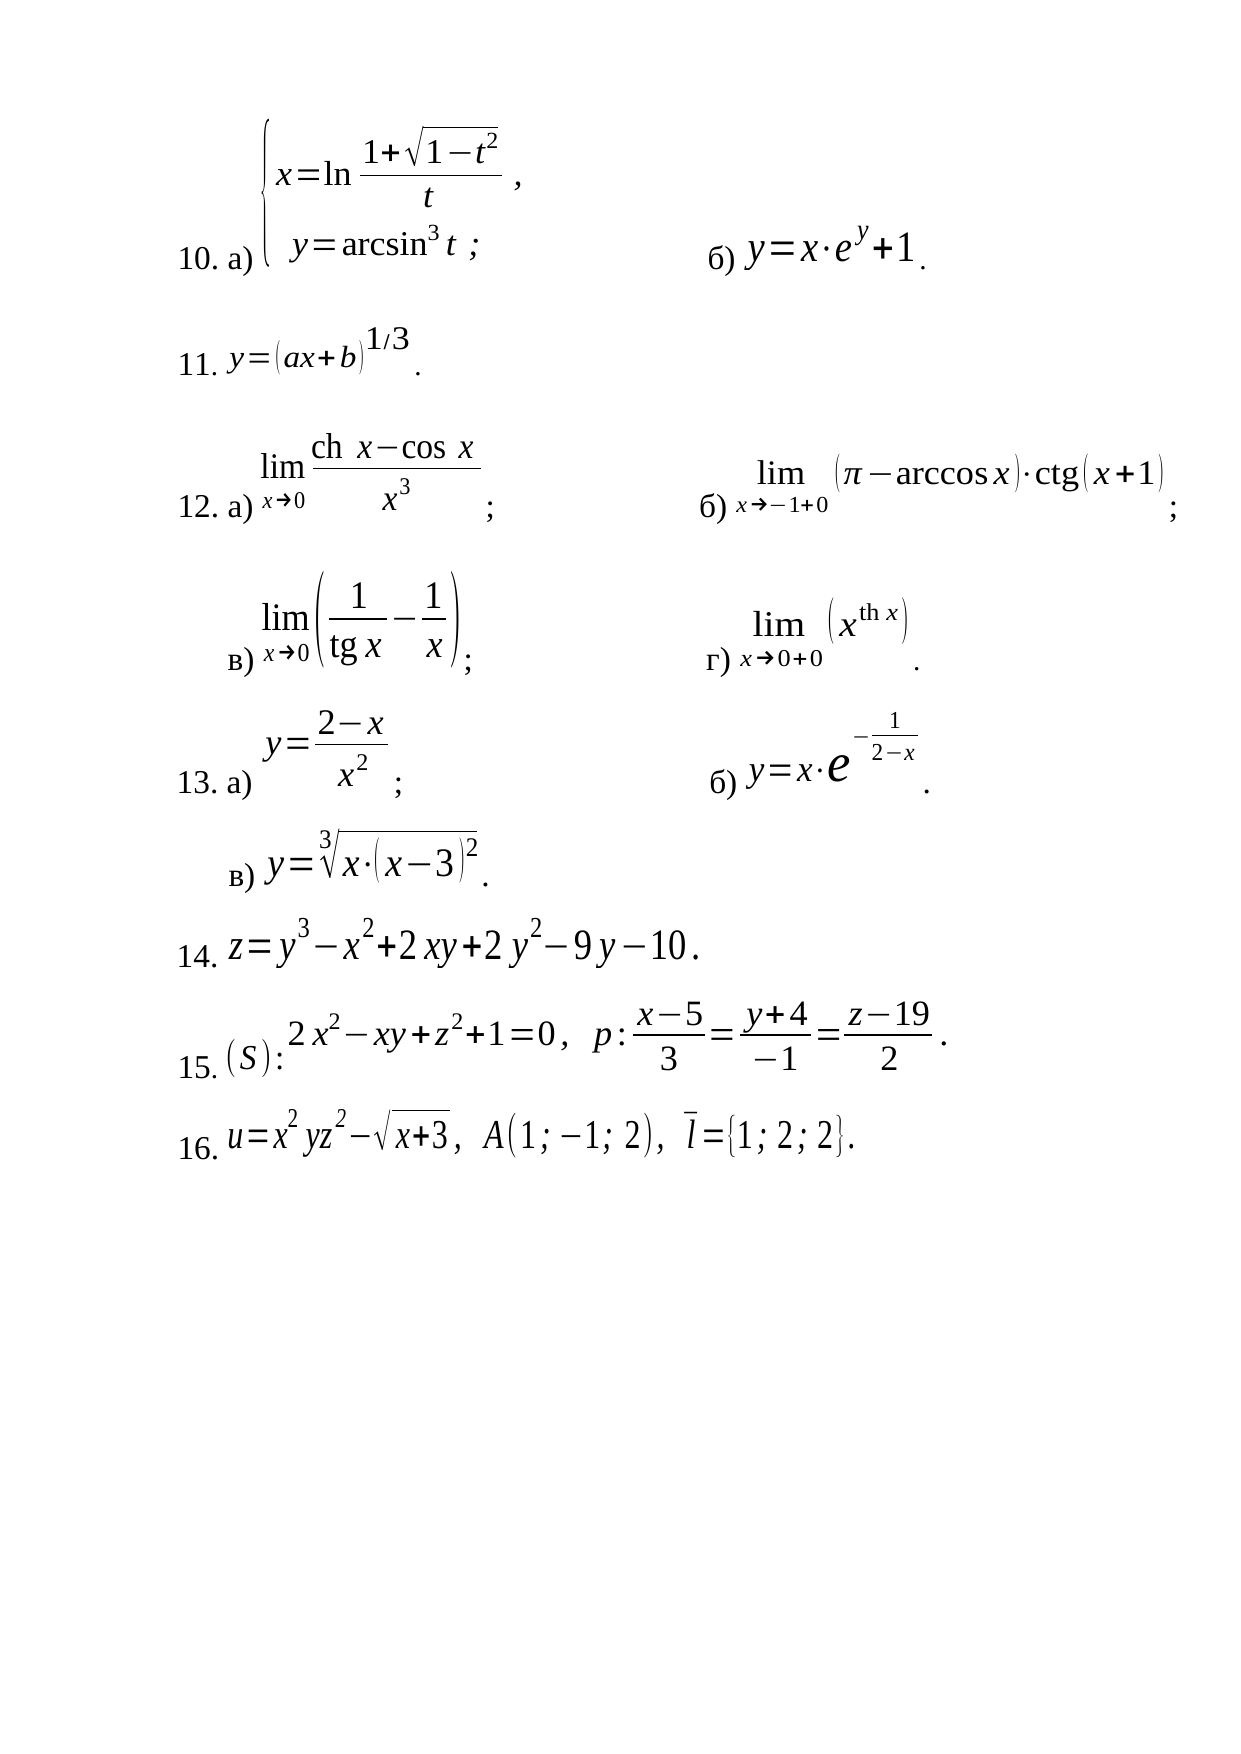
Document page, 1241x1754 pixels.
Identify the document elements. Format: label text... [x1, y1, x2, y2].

text 15. [118, 994, 1181, 1086]
text 13. а) ; б) . [118, 703, 1181, 801]
text 16. [177, 1105, 1181, 1167]
text в) ; г) . [118, 569, 1181, 678]
text в) . [118, 826, 1181, 894]
text 11. . [118, 321, 1181, 383]
text 12. а) ; б) ; [118, 427, 1181, 525]
text 14. [118, 913, 1181, 975]
text 10. а) б) . [118, 118, 1181, 277]
